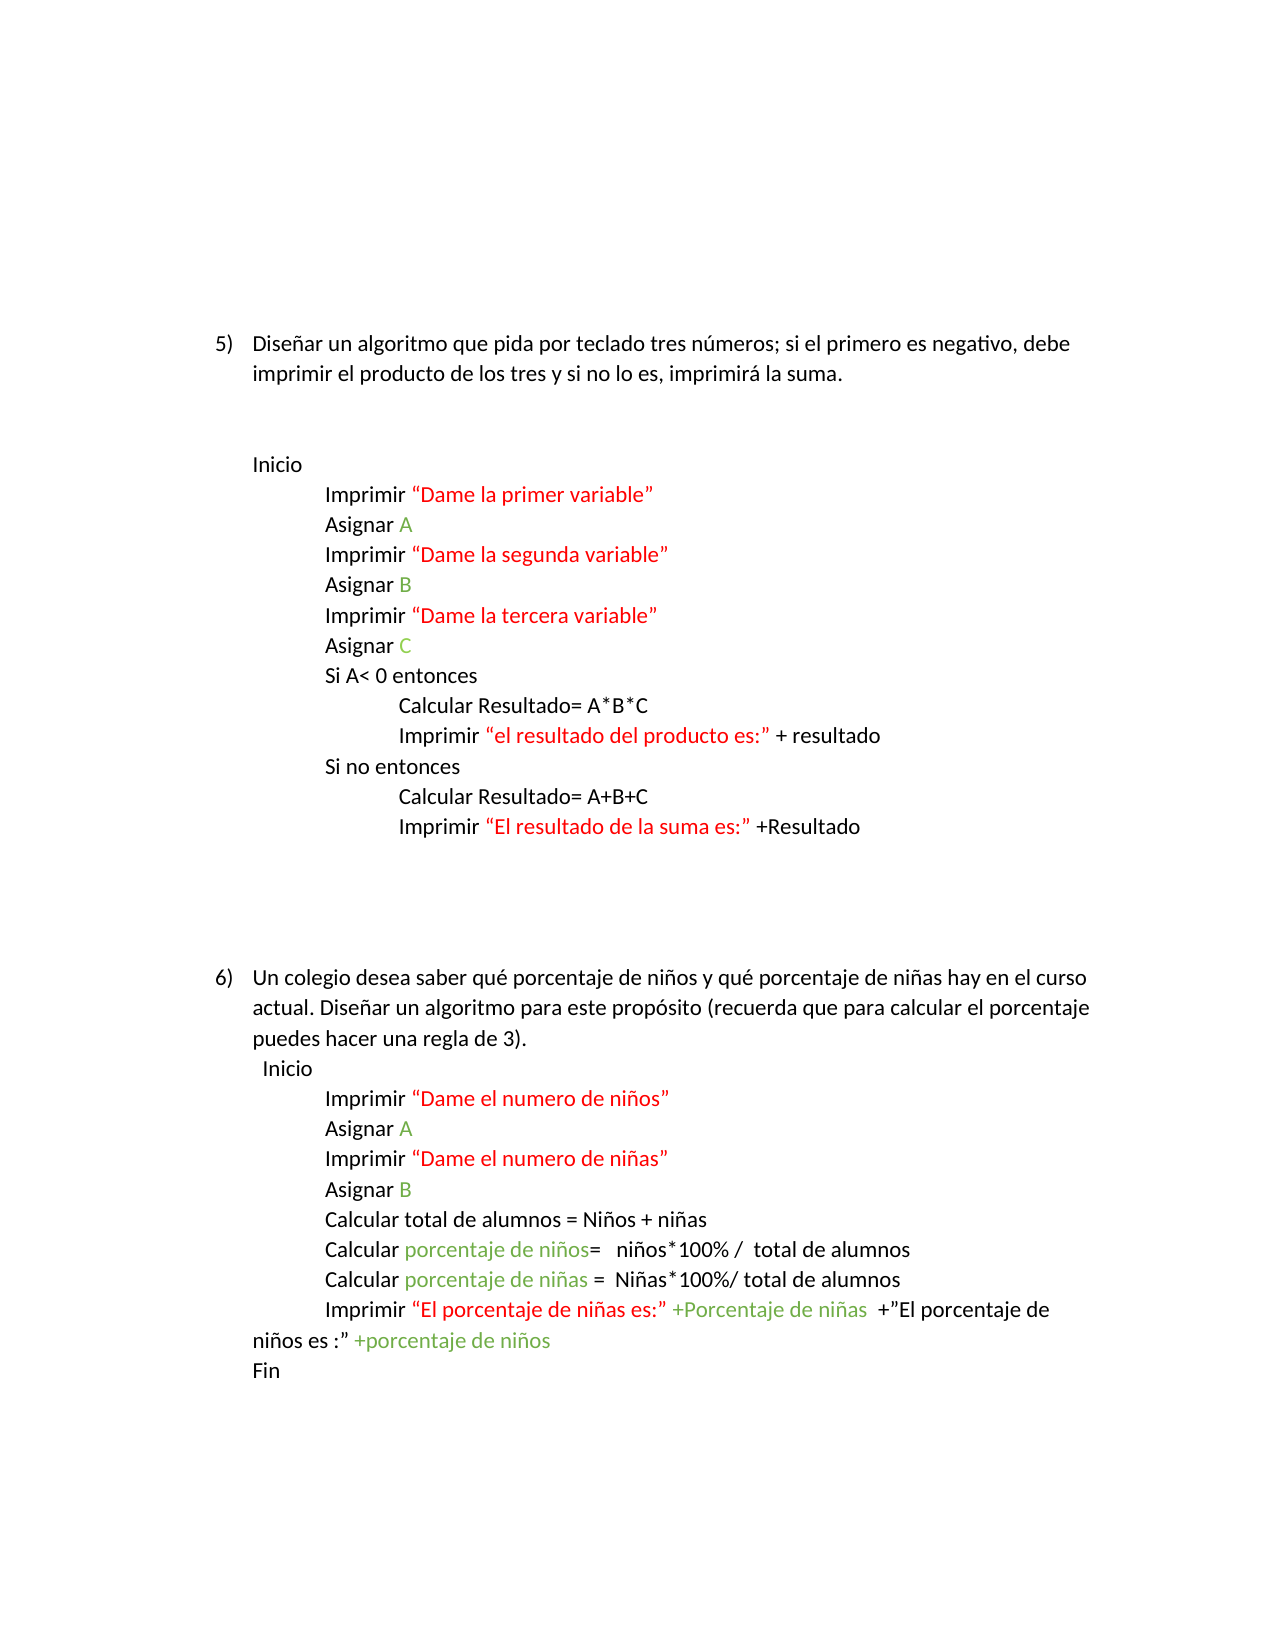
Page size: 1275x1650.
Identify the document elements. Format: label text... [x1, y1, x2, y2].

list Imprimir “Dame el numero de niñas” [252, 1144, 1098, 1172]
list Calcular porcentaje de niñas = Niñas*100%/ total de alumnos [252, 1265, 1098, 1293]
list Asignar B [252, 1175, 1098, 1203]
list Imprimir “el resultado del producto es:” + resultado [252, 722, 1098, 749]
list Calcular Resultado= A+B+C [252, 782, 1098, 810]
list Inicio [252, 1054, 1098, 1082]
list Si no entonces [252, 752, 1098, 780]
list Imprimir “El porcentaje de niñas es:” +Porcentaje de niñas +”El porcentaje de niños es :” +porcentaje de niños [252, 1296, 1098, 1354]
list Calcular porcentaje de niños= niños*100% / total de alumnos [252, 1235, 1098, 1263]
list Imprimir “Dame la segunda variable” [252, 540, 1098, 568]
list Asignar B [252, 571, 1098, 598]
list Asignar C [252, 631, 1098, 659]
list Fin [252, 1356, 1098, 1384]
list Imprimir “Dame la tercera variable” [252, 601, 1098, 629]
list Calcular Resultado= A*B*C [252, 691, 1098, 719]
list Inicio [252, 450, 1098, 478]
list Asignar A [252, 1114, 1098, 1142]
list Imprimir “Dame el numero de niños” [252, 1084, 1098, 1112]
list Un colegio desea saber qué porcentaje de niños y qué porcentaje de niñas hay en el curso actual. Diseñar un algoritmo para este propósito (recuerda que para calcular el porcentaje puedes hacer una regla de 3). [215, 963, 1098, 1052]
list Asignar A [252, 510, 1098, 538]
list Si A< 0 entonces [252, 661, 1098, 689]
list Calcular total de alumnos = Niños + niñas [252, 1205, 1098, 1233]
list Imprimir “Dame la primer variable” [252, 480, 1098, 508]
list Diseñar un algoritmo que pida por teclado tres números; si el primero es negativo, debe imprimir el producto de los tres y si no lo es, imprimirá la suma. [215, 329, 1098, 387]
list Imprimir “El resultado de la suma es:” +Resultado [252, 812, 1098, 840]
